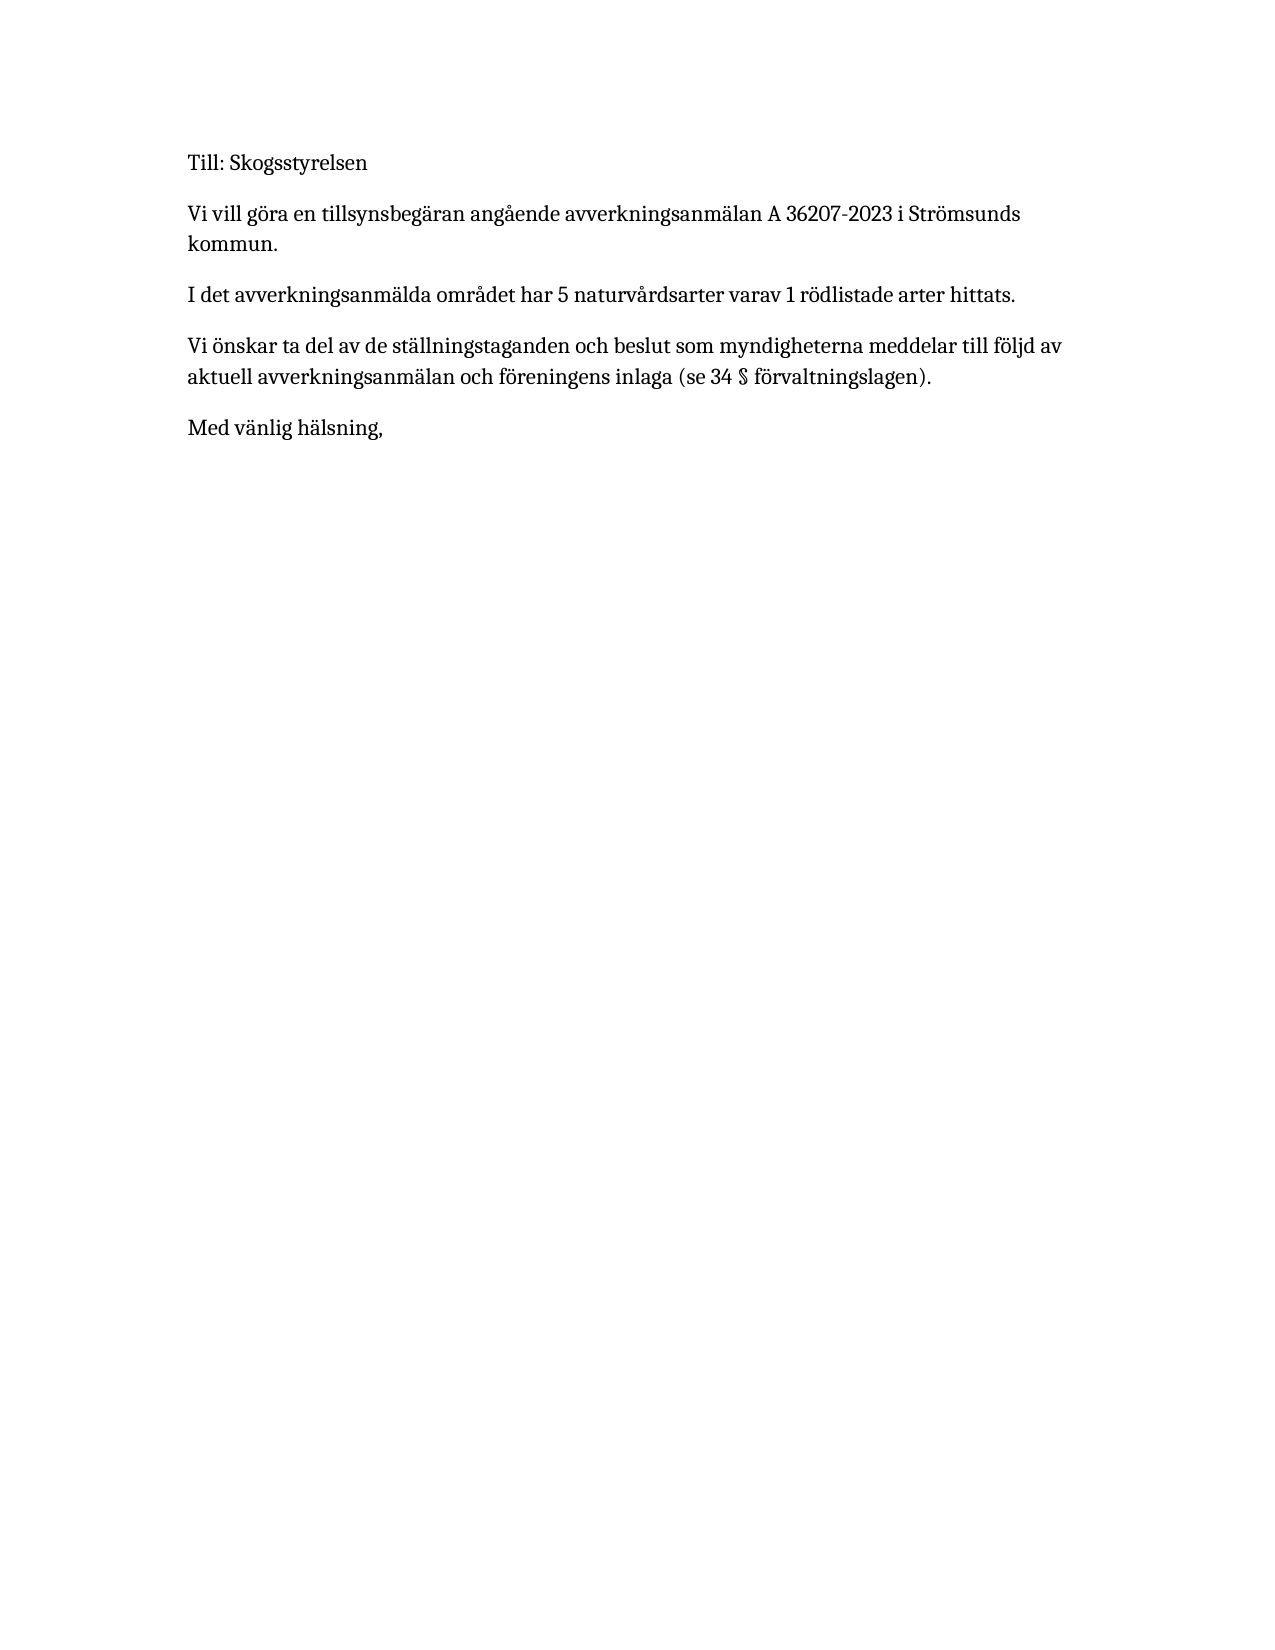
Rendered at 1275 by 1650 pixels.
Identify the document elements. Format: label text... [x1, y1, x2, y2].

text Vi önskar ta del av de ställningstaganden och beslut som myndigheterna meddelar till följd av aktuell avverkningsanmälan och föreningens inlaga (se 34 § förvaltningslagen). [187, 333, 1087, 390]
text I det avverkningsanmälda området har 5 naturvårdsarter varav 1 rödlistade arter hittats. [187, 282, 1087, 309]
text Med vänlig hälsning, [187, 414, 1087, 471]
text Till: Skogsstyrelsen [187, 150, 1087, 176]
text Vi vill göra en tillsynsbegäran angående avverkningsanmälan A 36207-2023 i Strömsunds kommun. [187, 201, 1087, 258]
